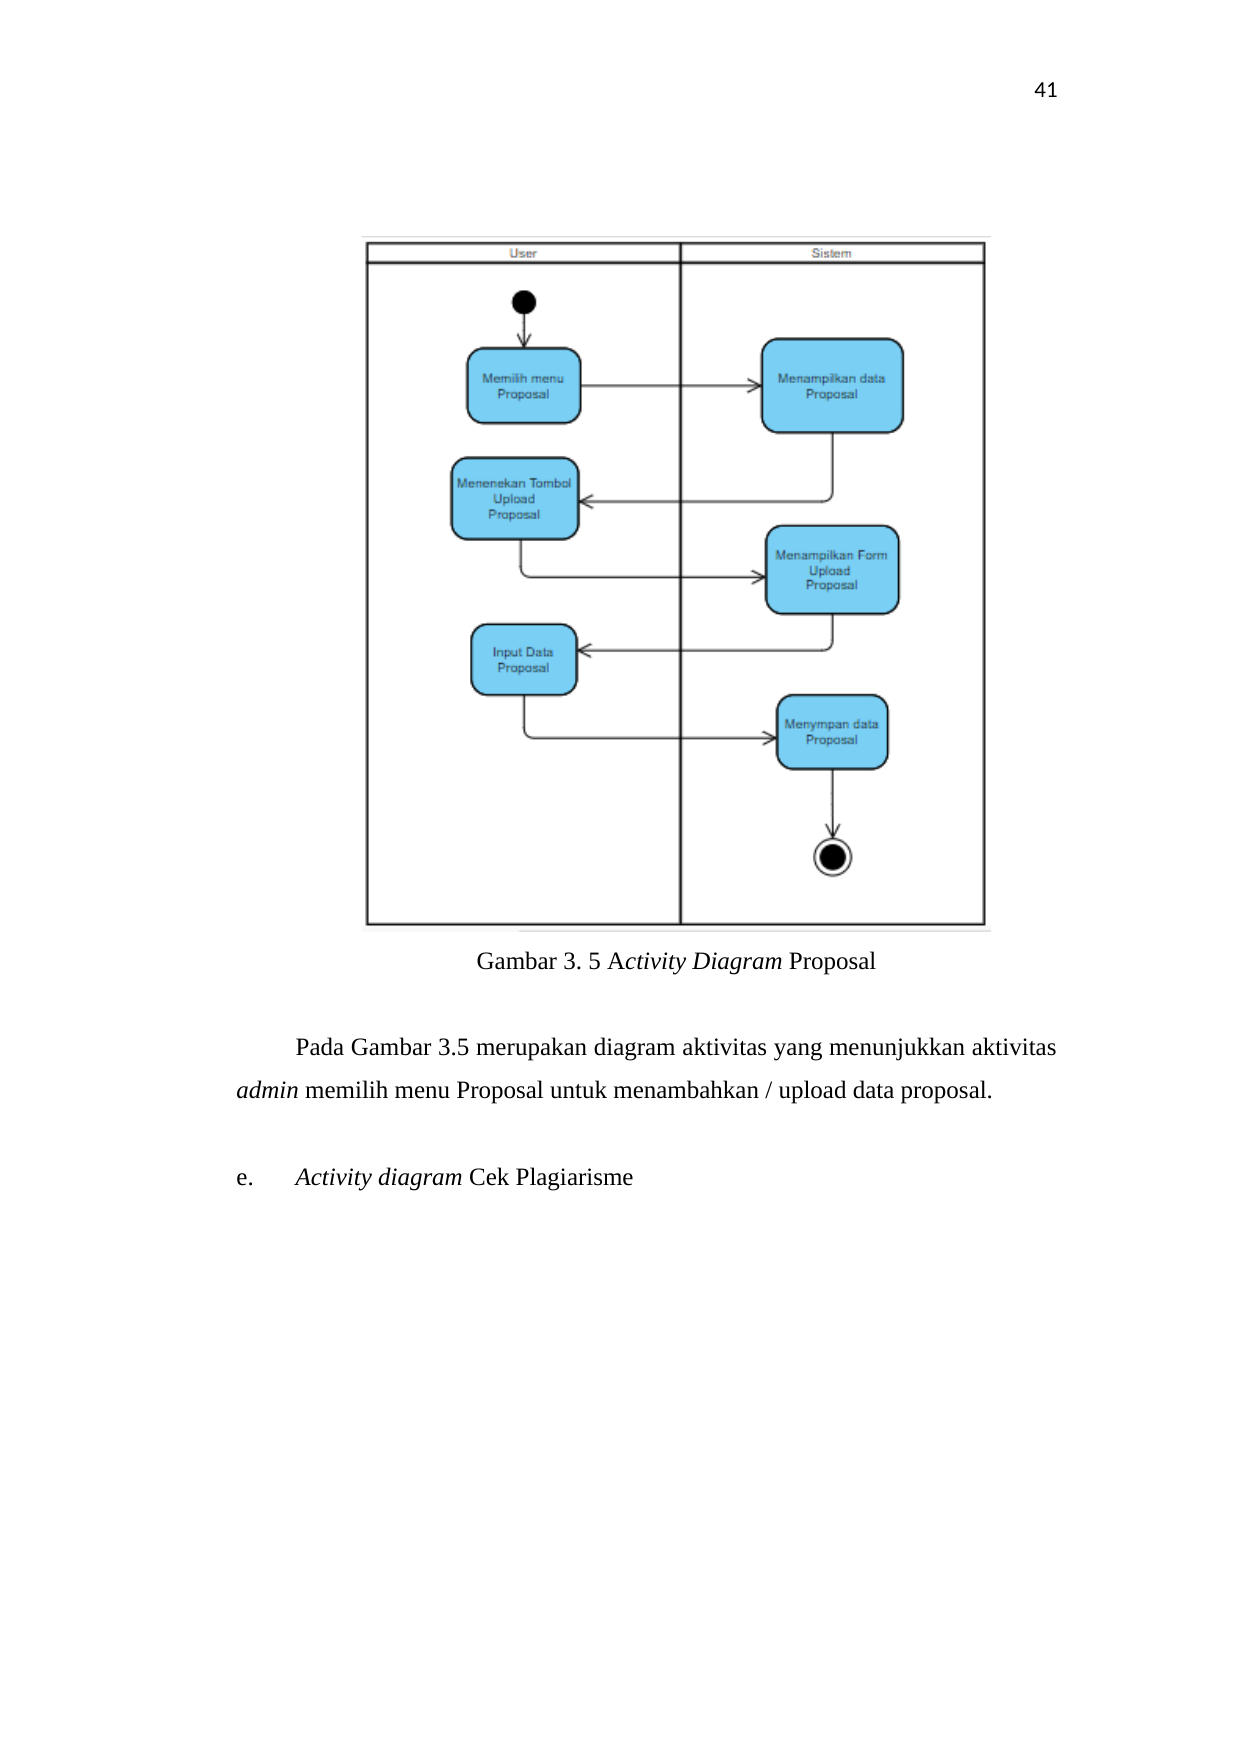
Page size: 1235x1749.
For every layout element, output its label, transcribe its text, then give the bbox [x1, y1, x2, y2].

text Gambar 3. 5 Activity Diagram Proposal [295, 946, 1057, 975]
picture [361, 236, 992, 932]
list Activity diagram Cek Plagiarisme [236, 1162, 1057, 1190]
text Pada Gambar 3.5 merupakan diagram aktivitas yang menunjukkan aktivitas admin memilih menu Proposal untuk menambahkan / upload data proposal. [236, 1032, 1057, 1104]
